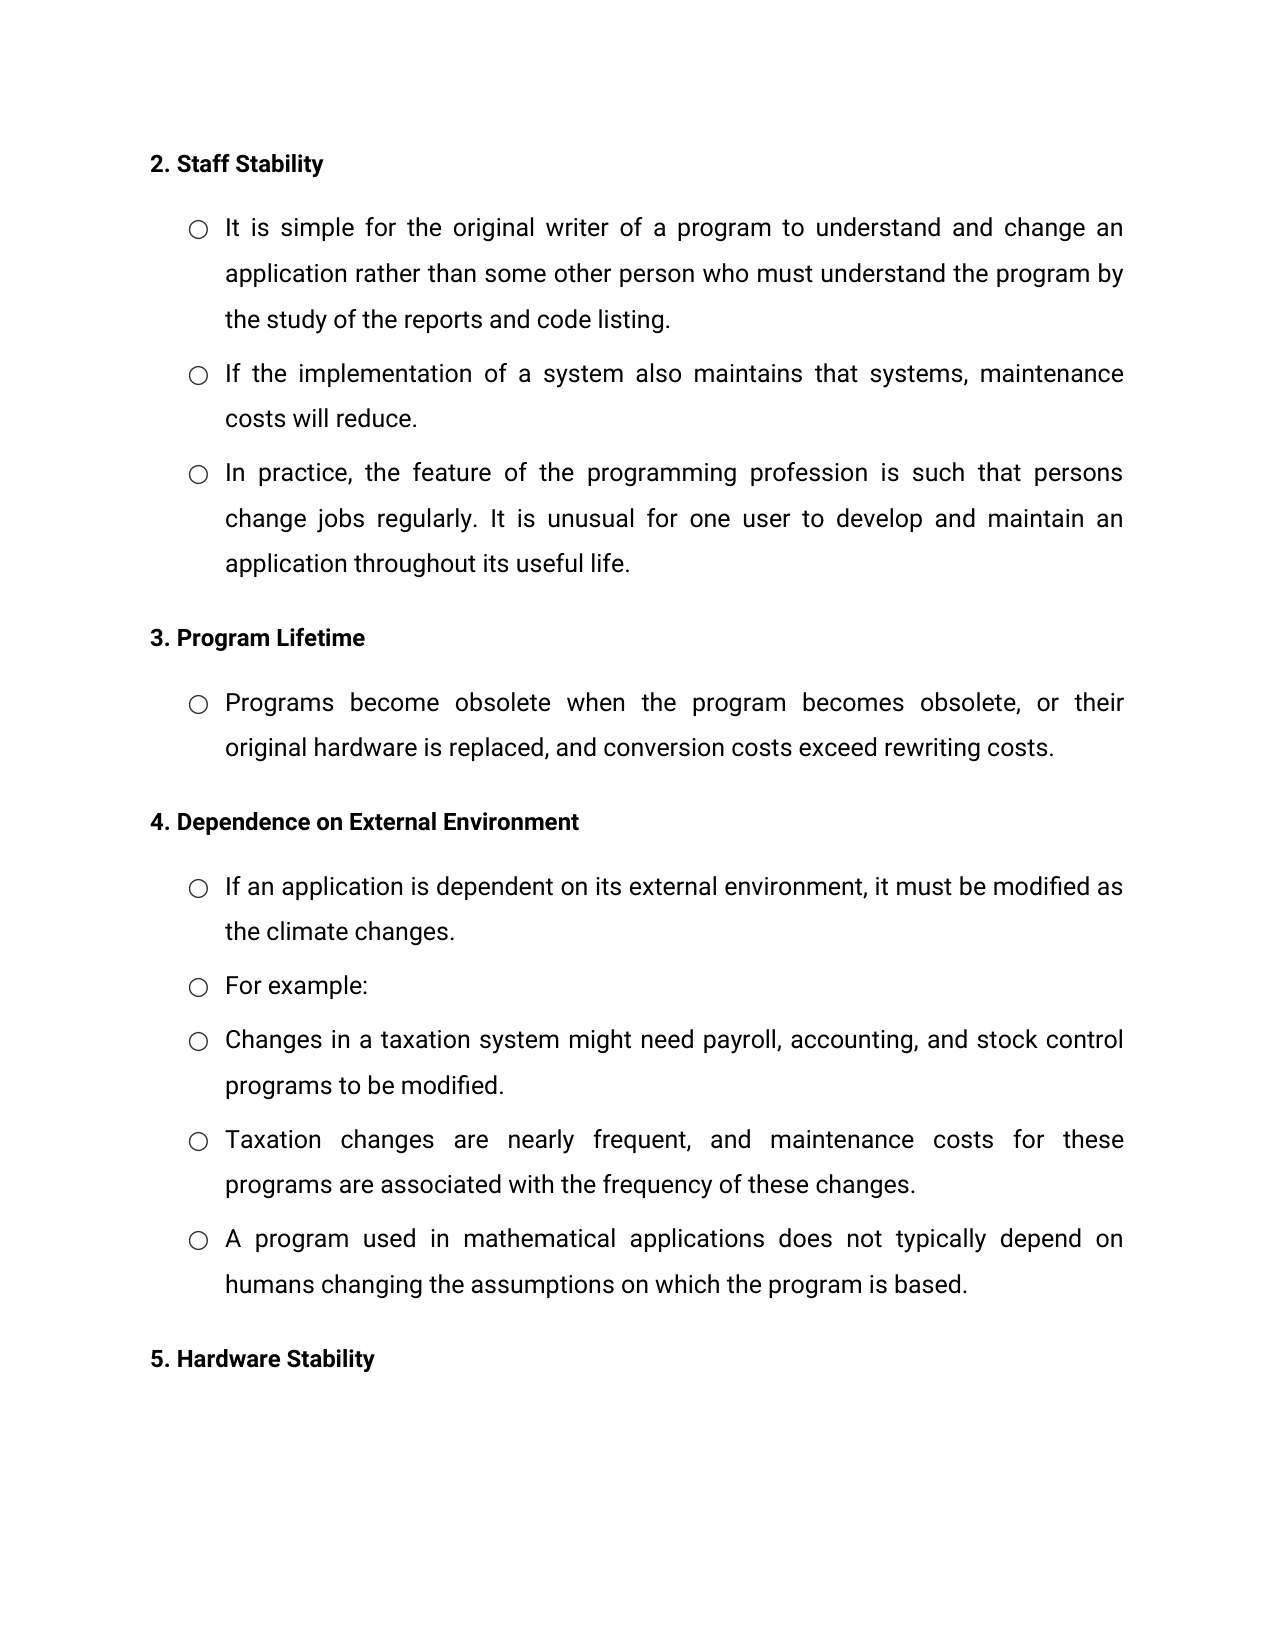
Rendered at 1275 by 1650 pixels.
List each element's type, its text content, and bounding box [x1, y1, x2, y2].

list For example: [187, 967, 1129, 1005]
text 5. Hardware Stability [150, 1345, 1125, 1373]
text 4. Dependence on External Environment [150, 808, 1125, 836]
list If the implementation of a system also maintains that systems, maintenance costs will reduce. [187, 354, 1129, 438]
list Changes in a taxation system might need payroll, accounting, and stock control programs to be modified. [187, 1021, 1129, 1104]
list If an application is dependent on its external environment, it must be modified as the climate changes. [187, 868, 1129, 951]
list Programs become obsolete when the program becomes obsolete, or their original hardware is replaced, and conversion costs exceed rewriting costs. [187, 684, 1129, 767]
text 2. Staff Stability [150, 150, 1125, 178]
list Taxation changes are nearly frequent, and maintenance costs for these programs are associated with the frequency of these changes. [187, 1121, 1129, 1204]
list A program used in mathematical applications does not typically depend on humans changing the assumptions on which the program is based. [187, 1220, 1129, 1304]
list In practice, the feature of the programming profession is such that persons change jobs regularly. It is unusual for one user to develop and maintain an application throughout its useful life. [187, 454, 1129, 583]
list It is simple for the original writer of a program to understand and change an application rather than some other person who must understand the program by the study of the reports and code listing. [187, 209, 1129, 338]
text 3. Program Lifetime [150, 624, 1125, 652]
